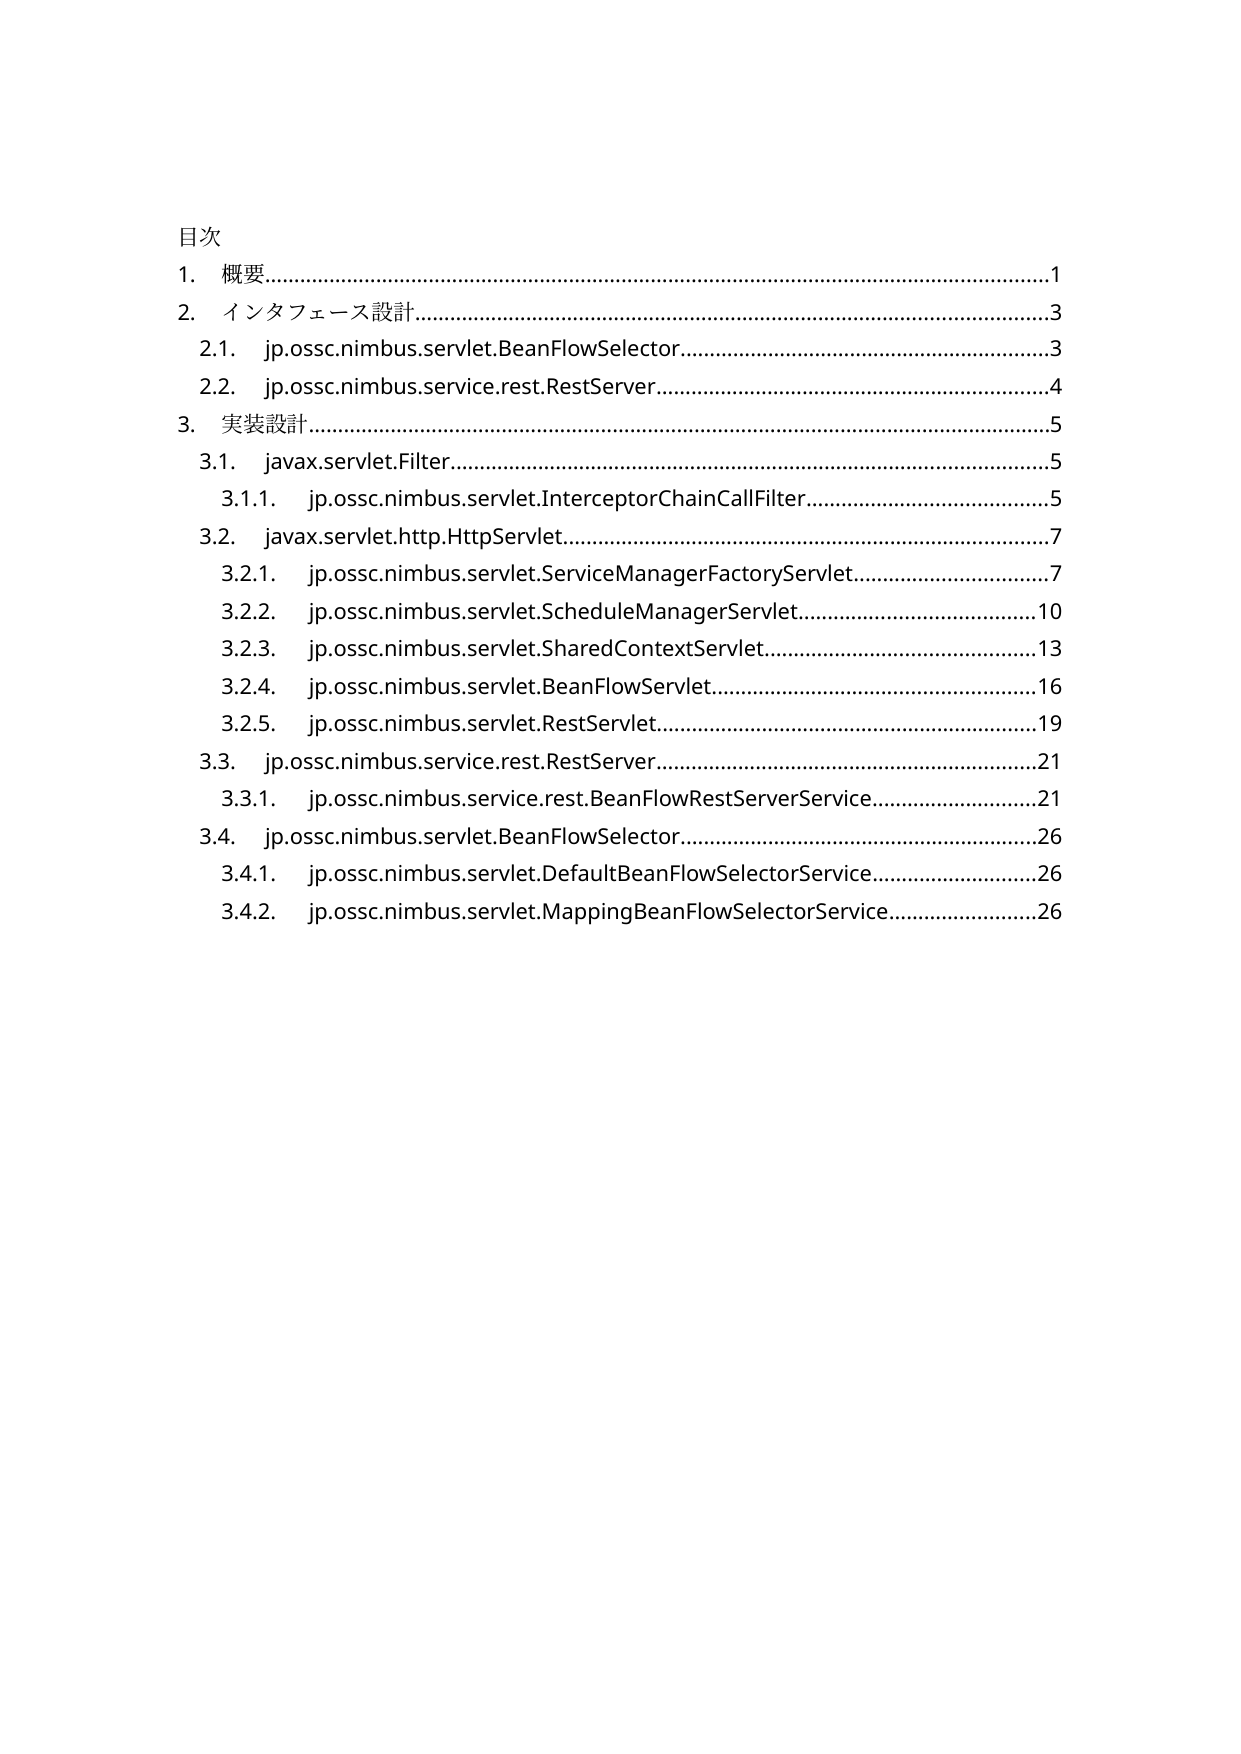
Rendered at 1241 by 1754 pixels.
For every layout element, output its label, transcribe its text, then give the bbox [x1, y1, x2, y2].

text 3.1.1. jp.ossc.nimbus.servlet.InterceptorChainCallFilter 5 [221, 479, 1063, 517]
text 2. インタフェース設計 3 [177, 292, 1063, 329]
text 3. 実装設計 5 [177, 404, 1063, 442]
text 1. 概要 1 [177, 254, 1063, 292]
text 3.4.1. jp.ossc.nimbus.servlet.DefaultBeanFlowSelectorService 26 [221, 854, 1063, 892]
text 目次 [177, 217, 1063, 254]
text 3.3. jp.ossc.nimbus.service.rest.RestServer 21 [199, 742, 1063, 779]
text 3.2. javax.servlet.http.HttpServlet 7 [199, 517, 1063, 554]
text 3.3.1. jp.ossc.nimbus.service.rest.BeanFlowRestServerService 21 [221, 779, 1063, 817]
text 3.4. jp.ossc.nimbus.servlet.BeanFlowSelector 26 [199, 817, 1063, 854]
text 2.2. jp.ossc.nimbus.service.rest.RestServer 4 [199, 367, 1063, 404]
text 3.4.2. jp.ossc.nimbus.servlet.MappingBeanFlowSelectorService 26 [221, 892, 1063, 929]
text 3.2.4. jp.ossc.nimbus.servlet.BeanFlowServlet 16 [221, 667, 1063, 704]
text 2.1. jp.ossc.nimbus.servlet.BeanFlowSelector 3 [199, 329, 1063, 367]
text 3.2.5. jp.ossc.nimbus.servlet.RestServlet 19 [221, 704, 1063, 742]
text 3.2.3. jp.ossc.nimbus.servlet.SharedContextServlet 13 [221, 629, 1063, 667]
text 3.1. javax.servlet.Filter 5 [199, 442, 1063, 479]
text 3.2.2. jp.ossc.nimbus.servlet.ScheduleManagerServlet 10 [221, 592, 1063, 629]
text 3.2.1. jp.ossc.nimbus.servlet.ServiceManagerFactoryServlet 7 [221, 554, 1063, 592]
